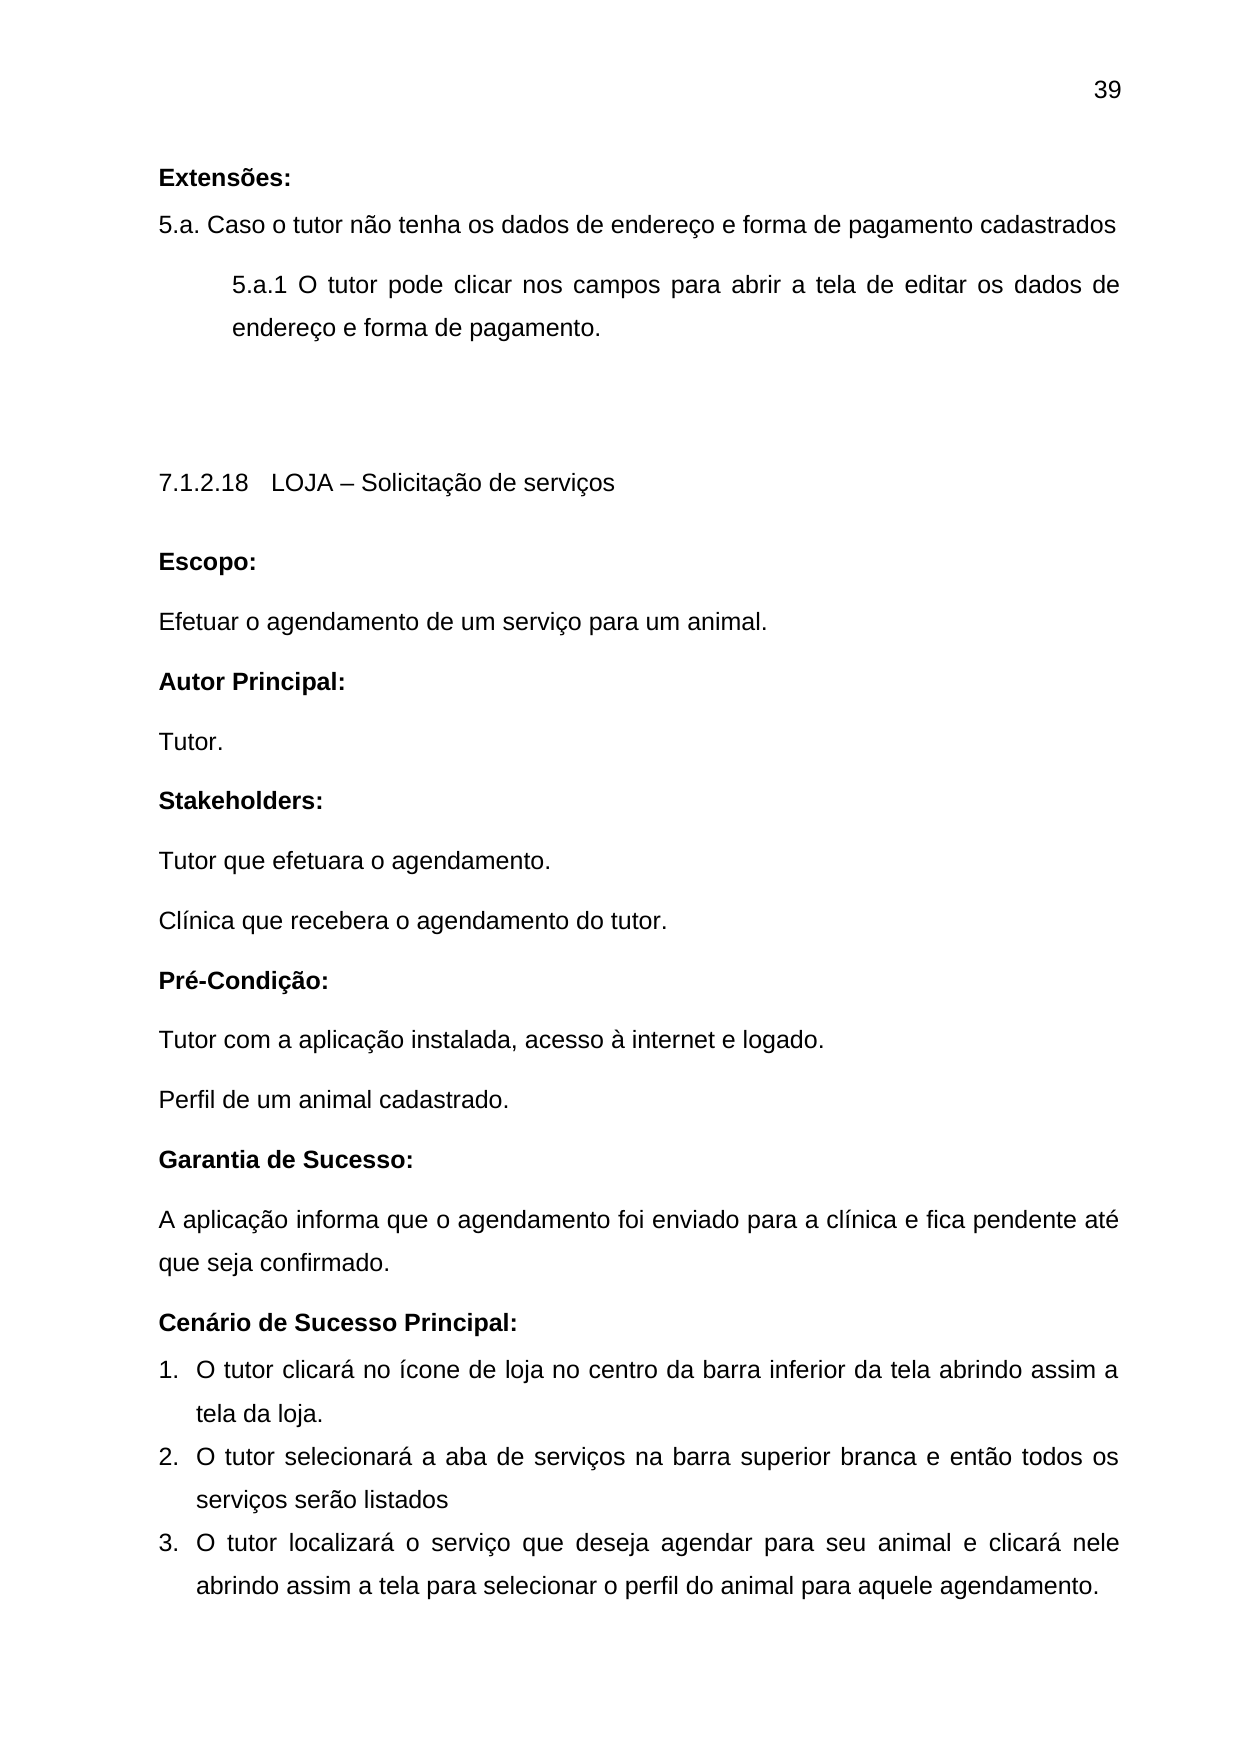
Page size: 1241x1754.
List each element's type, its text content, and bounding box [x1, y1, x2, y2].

text Garantia de Sucesso: [158, 1145, 1121, 1174]
text Extensões: [158, 162, 1121, 191]
text Perfil de um animal cadastrado. [158, 1085, 1121, 1114]
subtitle LOJA – Solicitação de serviços [158, 468, 1121, 497]
text 5.a.1 O tutor pode clicar nos campos para abrir a tela de editar os dados de endereço e forma de pagamento. [232, 270, 1121, 342]
list O tutor clicará no ícone de loja no centro da barra inferior da tela abrindo assim a tela da loja. [158, 1355, 1121, 1427]
text Clínica que recebera o agendamento do tutor. [158, 906, 1121, 934]
text Pré-Condição: [158, 966, 1121, 994]
text Stakeholders: [158, 786, 1121, 815]
text 5.a. Caso o tutor não tenha os dados de endereço e forma de pagamento cadastrados [158, 210, 1121, 239]
text Cenário de Sucesso Principal: [158, 1308, 1121, 1336]
text Autor Principal: [158, 667, 1121, 695]
text Tutor. [158, 726, 1121, 755]
text Efetuar o agendamento de um serviço para um animal. [158, 607, 1121, 636]
text A aplicação informa que o agendamento foi enviado para a clínica e fica pendente até que seja confirmado. [158, 1205, 1121, 1277]
text Tutor que efetuara o agendamento. [158, 846, 1121, 875]
text Escopo: [158, 547, 1121, 576]
list O tutor selecionará a aba de serviços na barra superior branca e então todos os serviços serão listados [158, 1442, 1121, 1513]
list O tutor localizará o serviço que deseja agendar para seu animal e clicará nele abrindo assim a tela para selecionar o perfil do animal para aquele agendamento. [158, 1528, 1121, 1600]
text Tutor com a aplicação instalada, acesso à internet e logado. [158, 1025, 1121, 1054]
